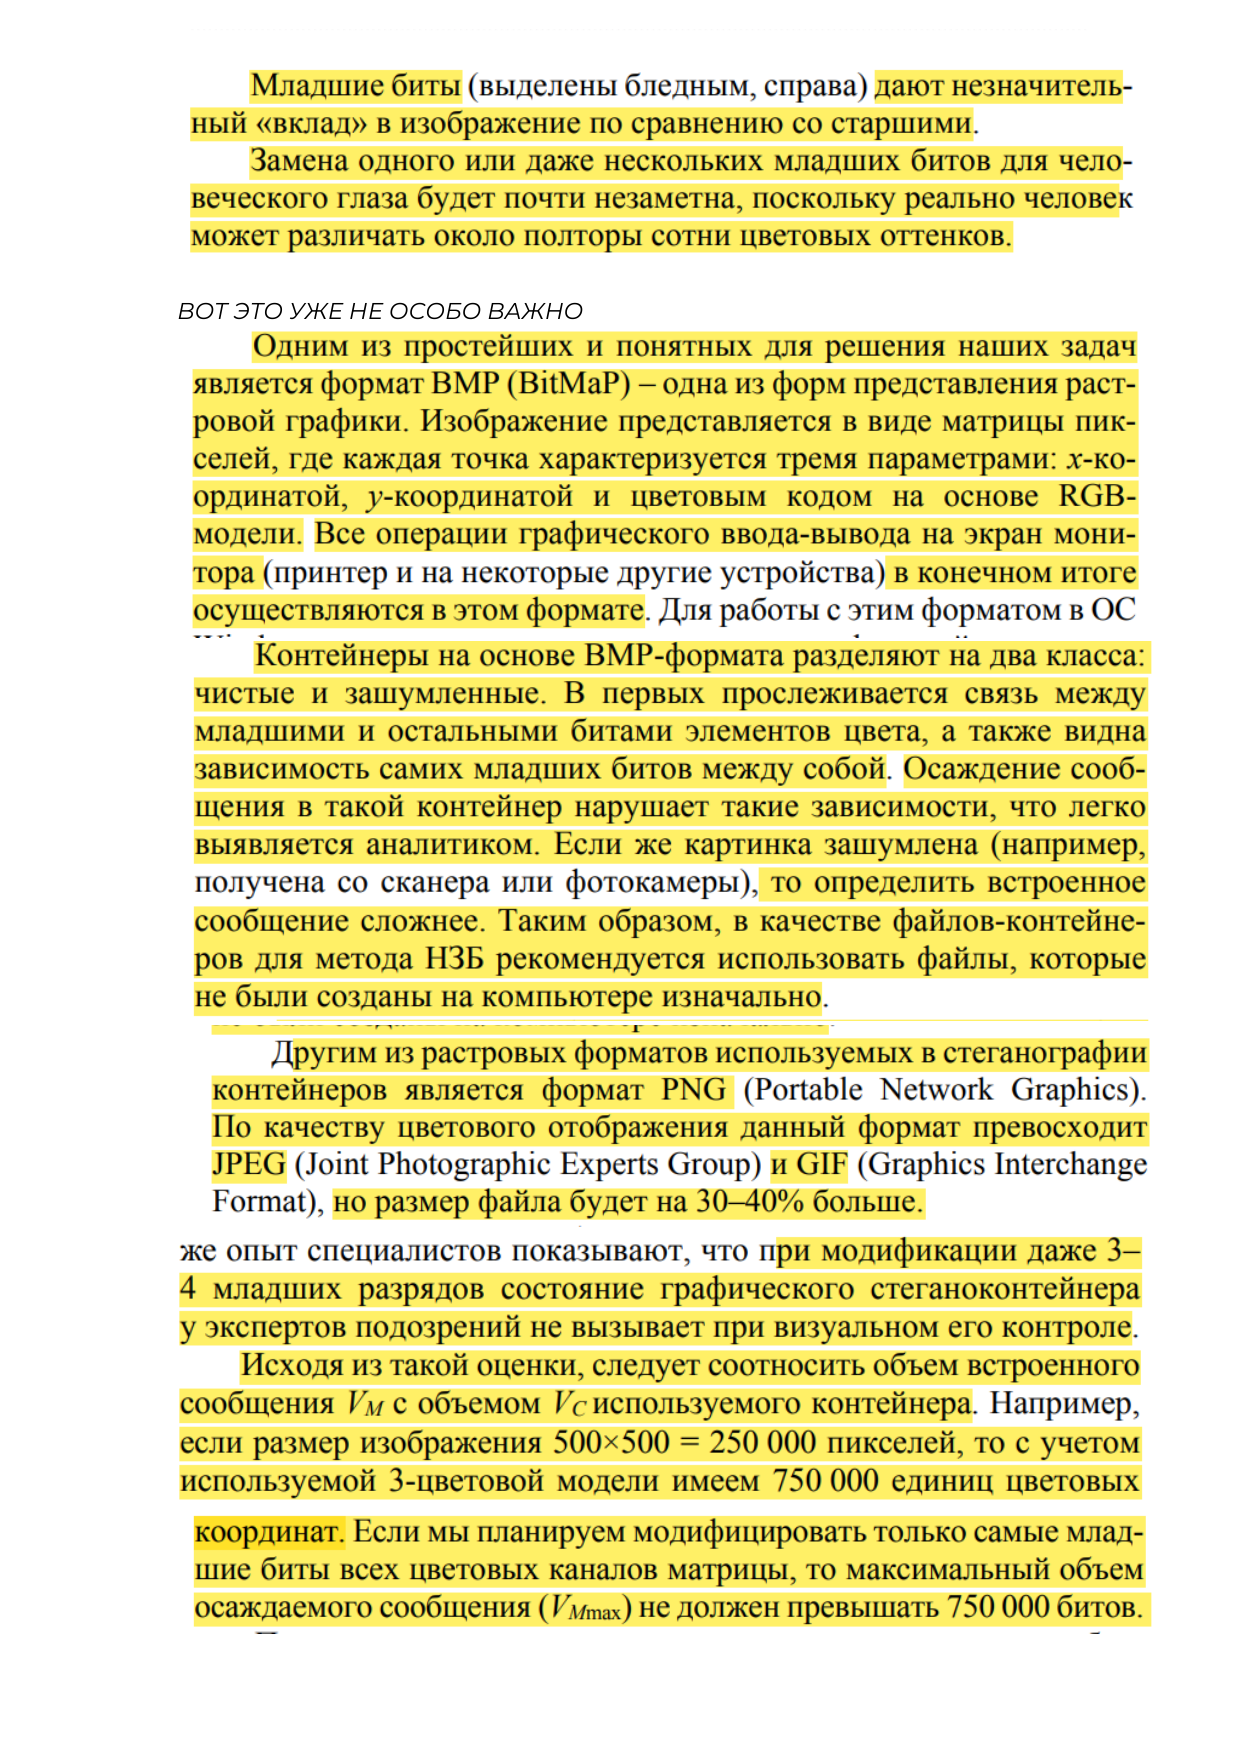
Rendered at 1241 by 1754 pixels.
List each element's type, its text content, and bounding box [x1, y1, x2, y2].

picture [177, 329, 1152, 638]
picture [177, 1231, 1152, 1507]
picture [177, 641, 1152, 1021]
picture [177, 1025, 1152, 1227]
picture [177, 29, 1152, 261]
picture [177, 1510, 1152, 1634]
subtitle ВОТ ЭТО УЖЕ НЕ ОСОБО ВАЖНО [177, 297, 1152, 325]
